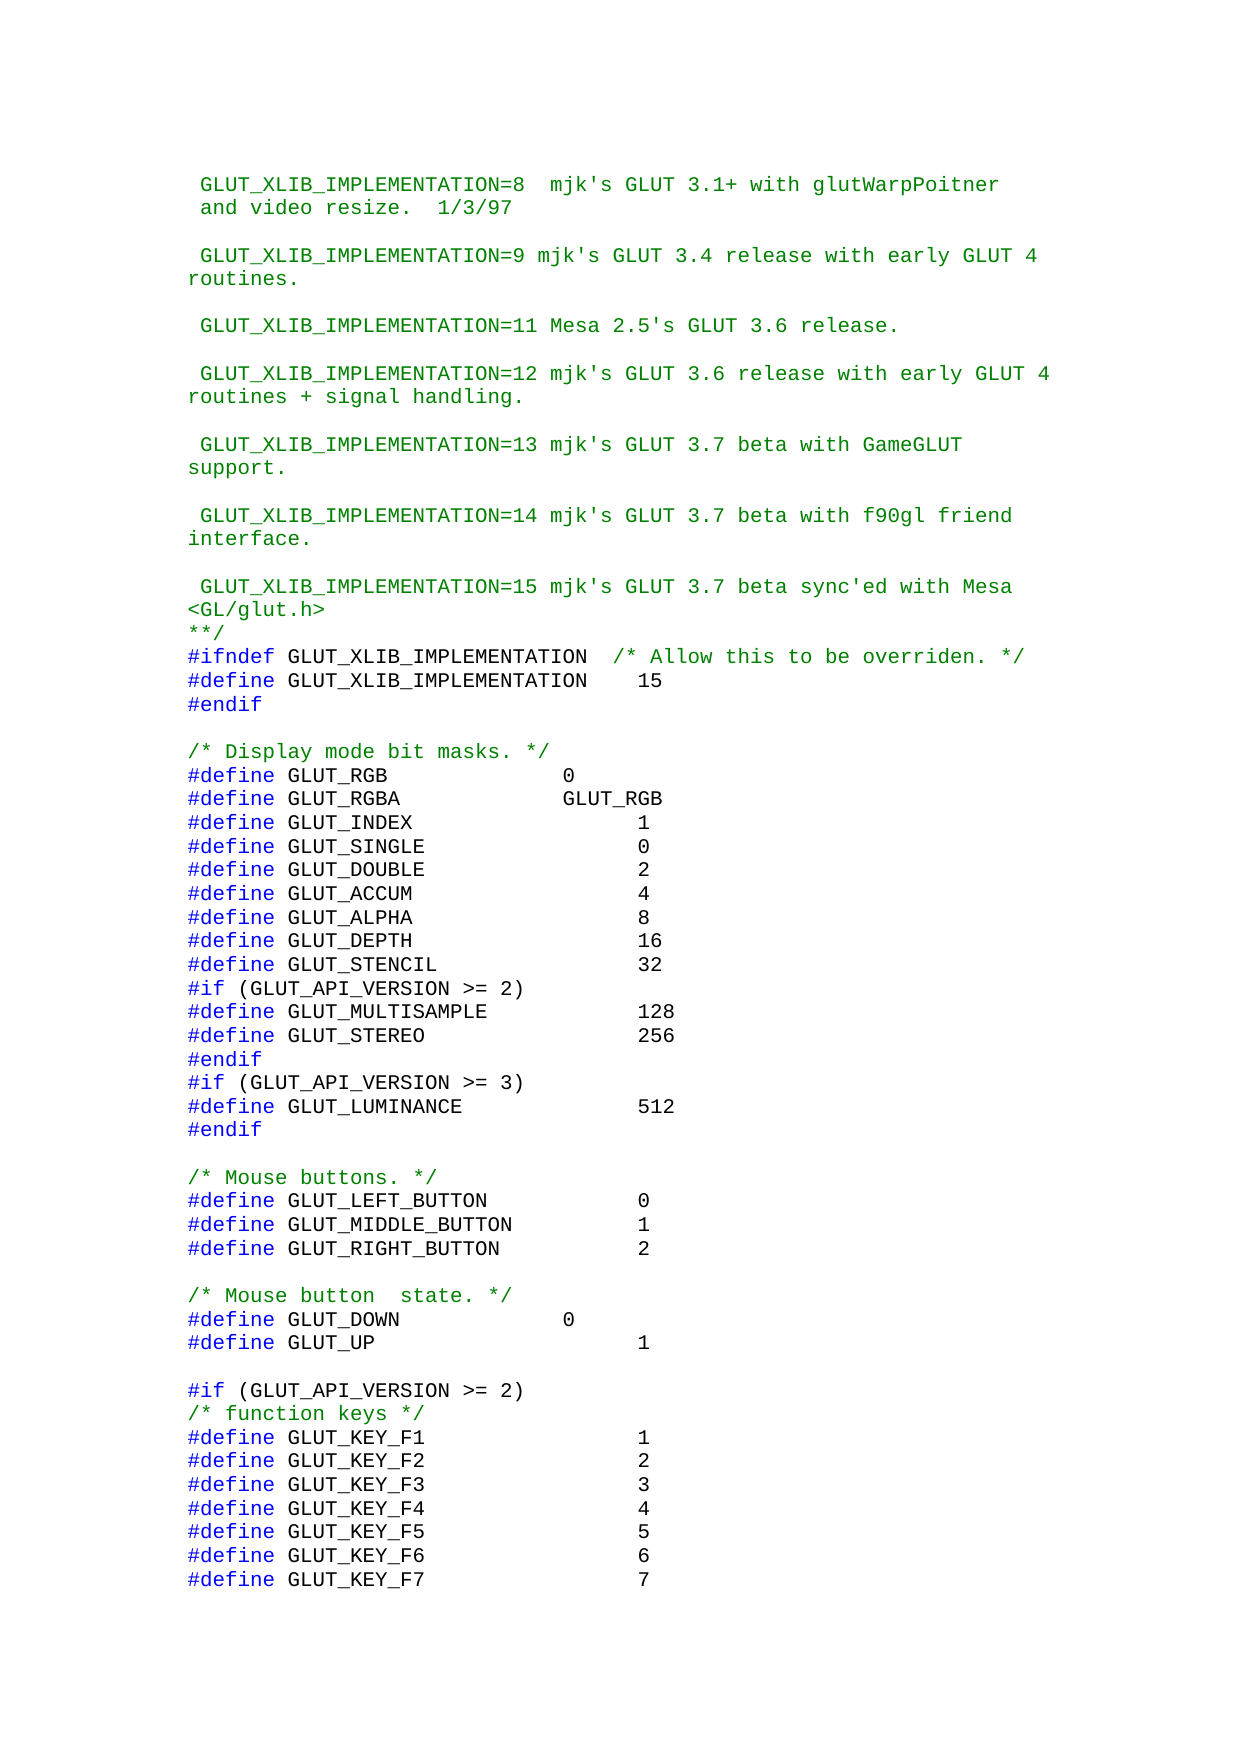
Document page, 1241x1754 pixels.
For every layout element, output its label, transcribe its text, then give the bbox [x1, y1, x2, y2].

text #endif [187, 1119, 1053, 1143]
text #define GLUT_DOWN 0 [187, 1309, 1053, 1332]
text #define GLUT_DEPTH 16 [187, 930, 1053, 954]
text #if (GLUT_API_VERSION >= 3) [187, 1072, 1053, 1096]
text #endif [187, 694, 1053, 717]
text #endif [187, 1048, 1053, 1072]
text #define GLUT_STENCIL 32 [187, 954, 1053, 978]
text #define GLUT_XLIB_IMPLEMENTATION 15 [187, 670, 1053, 694]
text GLUT_XLIB_IMPLEMENTATION=8 mjk's GLUT 3.1+ with glutWarpPoitner [187, 174, 1053, 197]
text #define GLUT_STEREO 256 [187, 1025, 1053, 1048]
text #define GLUT_LEFT_BUTTON 0 [187, 1190, 1053, 1214]
text #define GLUT_RGBA GLUT_RGB [187, 788, 1053, 812]
text GLUT_XLIB_IMPLEMENTATION=12 mjk's GLUT 3.6 release with early GLUT 4 routines + signal handling. [187, 363, 1053, 410]
text GLUT_XLIB_IMPLEMENTATION=11 Mesa 2.5's GLUT 3.6 release. [187, 316, 1053, 339]
text /* Mouse buttons. */ [187, 1167, 1053, 1190]
text #define GLUT_KEY_F3 3 [187, 1474, 1053, 1498]
text #define GLUT_MIDDLE_BUTTON 1 [187, 1214, 1053, 1238]
text #define GLUT_ALPHA 8 [187, 907, 1053, 930]
text #define GLUT_KEY_F2 2 [187, 1451, 1053, 1474]
text /* function keys */ [187, 1403, 1053, 1427]
text #define GLUT_RGB 0 [187, 765, 1053, 788]
text #define GLUT_LUMINANCE 512 [187, 1096, 1053, 1119]
text GLUT_XLIB_IMPLEMENTATION=13 mjk's GLUT 3.7 beta with GameGLUT support. [187, 434, 1053, 481]
text GLUT_XLIB_IMPLEMENTATION=15 mjk's GLUT 3.7 beta sync'ed with Mesa <GL/glut.h> [187, 576, 1053, 623]
text /* Mouse button state. */ [187, 1285, 1053, 1309]
text GLUT_XLIB_IMPLEMENTATION=9 mjk's GLUT 3.4 release with early GLUT 4 routines. [187, 244, 1053, 292]
text #define GLUT_MULTISAMPLE 128 [187, 1001, 1053, 1025]
text #if (GLUT_API_VERSION >= 2) [187, 1379, 1053, 1403]
text GLUT_XLIB_IMPLEMENTATION=14 mjk's GLUT 3.7 beta with f90gl friend interface. [187, 505, 1053, 552]
text #define GLUT_RIGHT_BUTTON 2 [187, 1238, 1053, 1261]
text #define GLUT_KEY_F6 6 [187, 1545, 1053, 1569]
text #define GLUT_KEY_F4 4 [187, 1498, 1053, 1521]
text /* Display mode bit masks. */ [187, 741, 1053, 765]
text #define GLUT_KEY_F5 5 [187, 1521, 1053, 1545]
text #define GLUT_INDEX 1 [187, 812, 1053, 836]
text #define GLUT_DOUBLE 2 [187, 859, 1053, 883]
text #define GLUT_KEY_F1 1 [187, 1427, 1053, 1451]
text #if (GLUT_API_VERSION >= 2) [187, 978, 1053, 1001]
text #define GLUT_ACCUM 4 [187, 883, 1053, 907]
text #define GLUT_UP 1 [187, 1332, 1053, 1356]
text #define GLUT_KEY_F7 7 [187, 1569, 1053, 1592]
text #ifndef GLUT_XLIB_IMPLEMENTATION /* Allow this to be overriden. */ [187, 647, 1053, 670]
text and video resize. 1/3/97 [187, 197, 1053, 221]
text #define GLUT_SINGLE 0 [187, 836, 1053, 859]
text **/ [187, 623, 1053, 647]
